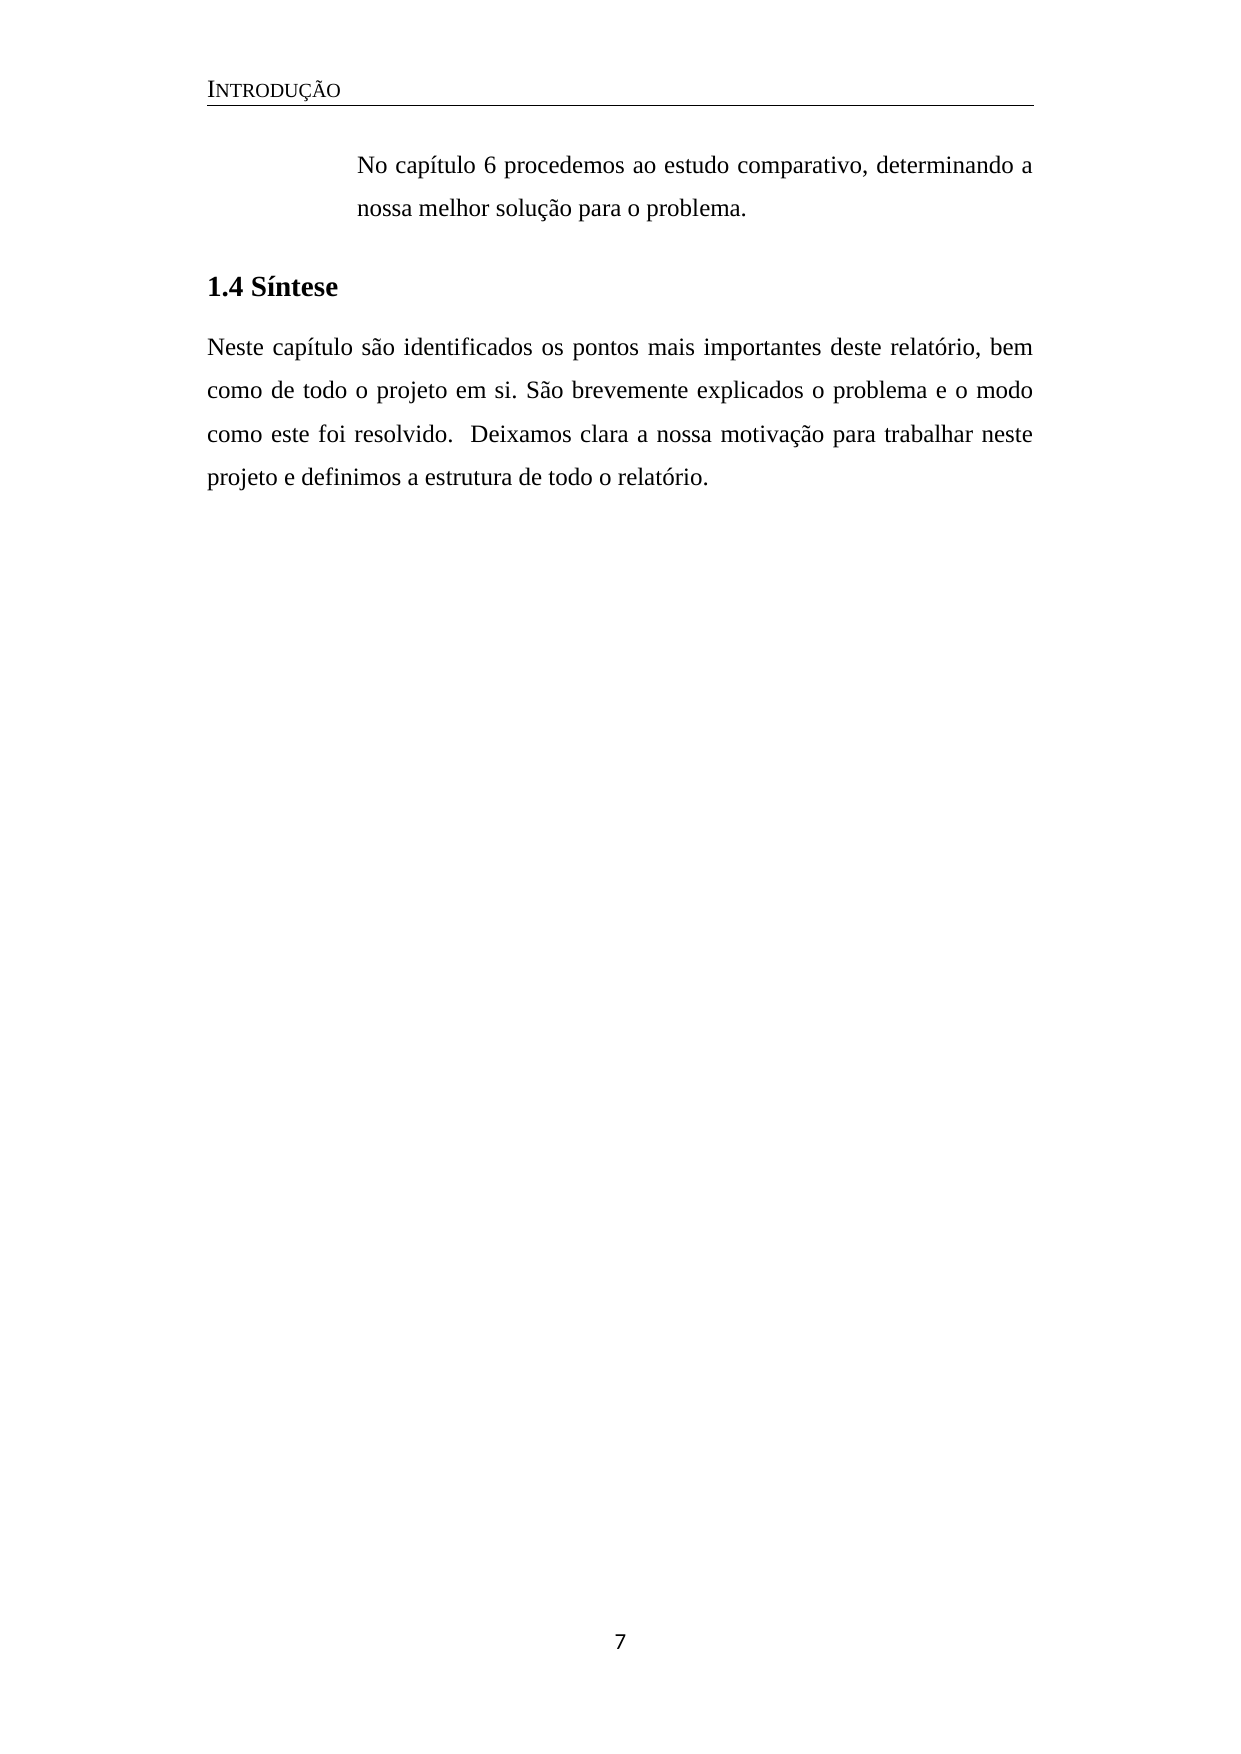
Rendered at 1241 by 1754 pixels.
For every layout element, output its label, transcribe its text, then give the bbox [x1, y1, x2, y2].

subtitle Síntese [207, 269, 1034, 303]
text No capítulo 6 procedemos ao estudo comparativo, determinando a nossa melhor solução para o problema. [357, 150, 1034, 222]
text Neste capítulo são identificados os pontos mais importantes deste relatório, bem como de todo o projeto em si. São brevemente explicados o problema e o modo como este foi resolvido. Deixamos clara a nossa motivação para trabalhar neste projeto e definimos a estrutura de todo o relatório. [207, 332, 1034, 491]
